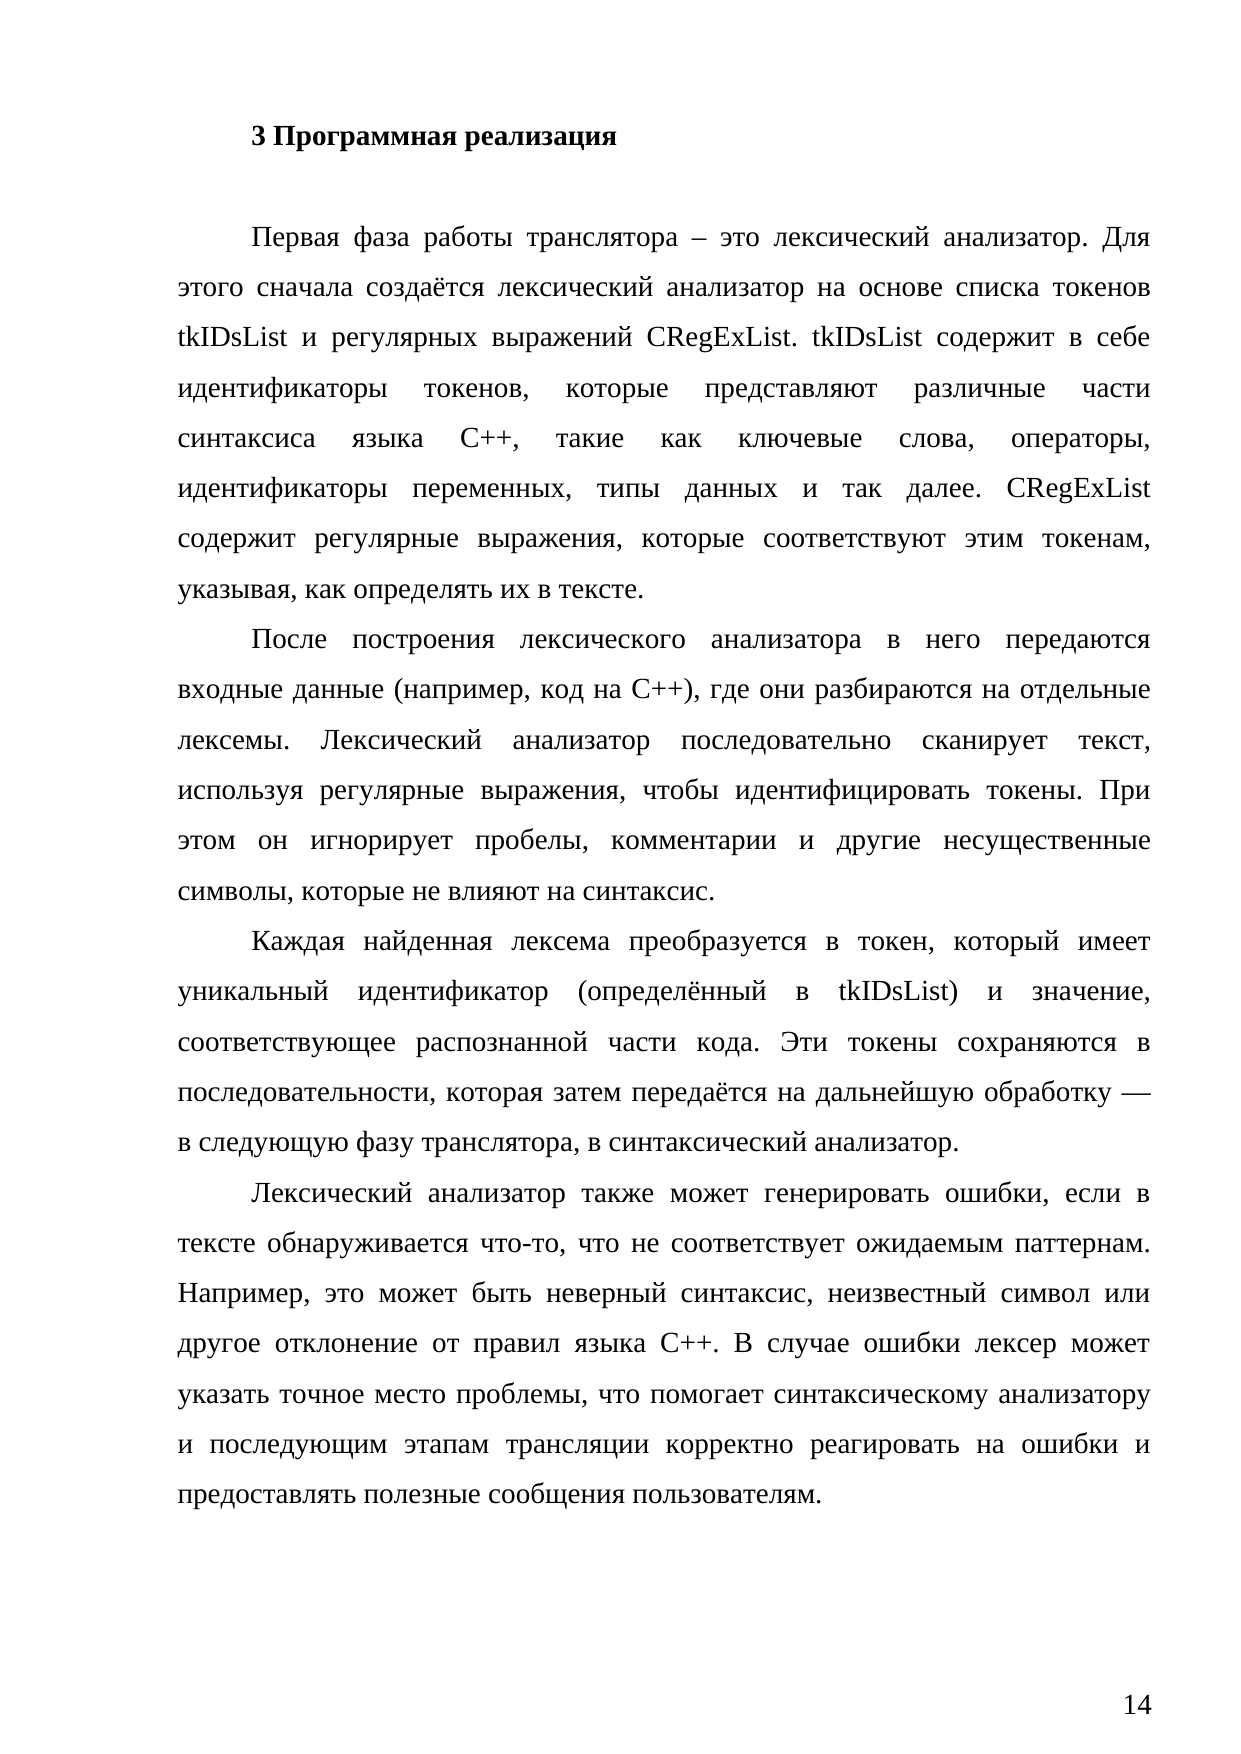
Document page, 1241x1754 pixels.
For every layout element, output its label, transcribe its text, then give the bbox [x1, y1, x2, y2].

text Первая фаза работы транслятора – это лексический анализатор. Для этого сначала создаётся лексический анализатор на основе списка токенов tkIDsList и регулярных выражений CRegExList. tkIDsList содержит в себе идентификаторы токенов, которые представляют различные части синтаксиса языка C++, такие как ключевые слова, операторы, идентификаторы переменных, типы данных и так далее. CRegExList содержит регулярные выражения, которые соответствуют этим токенам, указывая, как определять их в тексте. [177, 219, 1152, 604]
text 3 Программная реализация [177, 118, 1152, 152]
text После построения лексического анализатора в него передаются входные данные (например, код на C++), где они разбираются на отдельные лексемы. Лексический анализатор последовательно сканирует текст, используя регулярные выражения, чтобы идентифицировать токены. При этом он игнорирует пробелы, комментарии и другие несущественные символы, которые не влияют на синтаксис. [177, 621, 1152, 906]
text Каждая найденная лексема преобразуется в токен, который имеет уникальный идентификатор (определённый в tkIDsList) и значение, соответствующее распознанной части кода. Эти токены сохраняются в последовательности, которая затем передаётся на дальнейшую обработку — в следующую фазу транслятора, в синтаксический анализатор. [177, 923, 1152, 1158]
text Лексический анализатор также может генерировать ошибки, если в тексте обнаруживается что-то, что не соответствует ожидаемым паттернам. Например, это может быть неверный синтаксис, неизвестный символ или другое отклонение от правил языка C++. В случае ошибки лексер может указать точное место проблемы, что помогает синтаксическому анализатору и последующим этапам трансляции корректно реагировать на ошибки и предоставлять полезные сообщения пользователям. [177, 1175, 1152, 1510]
